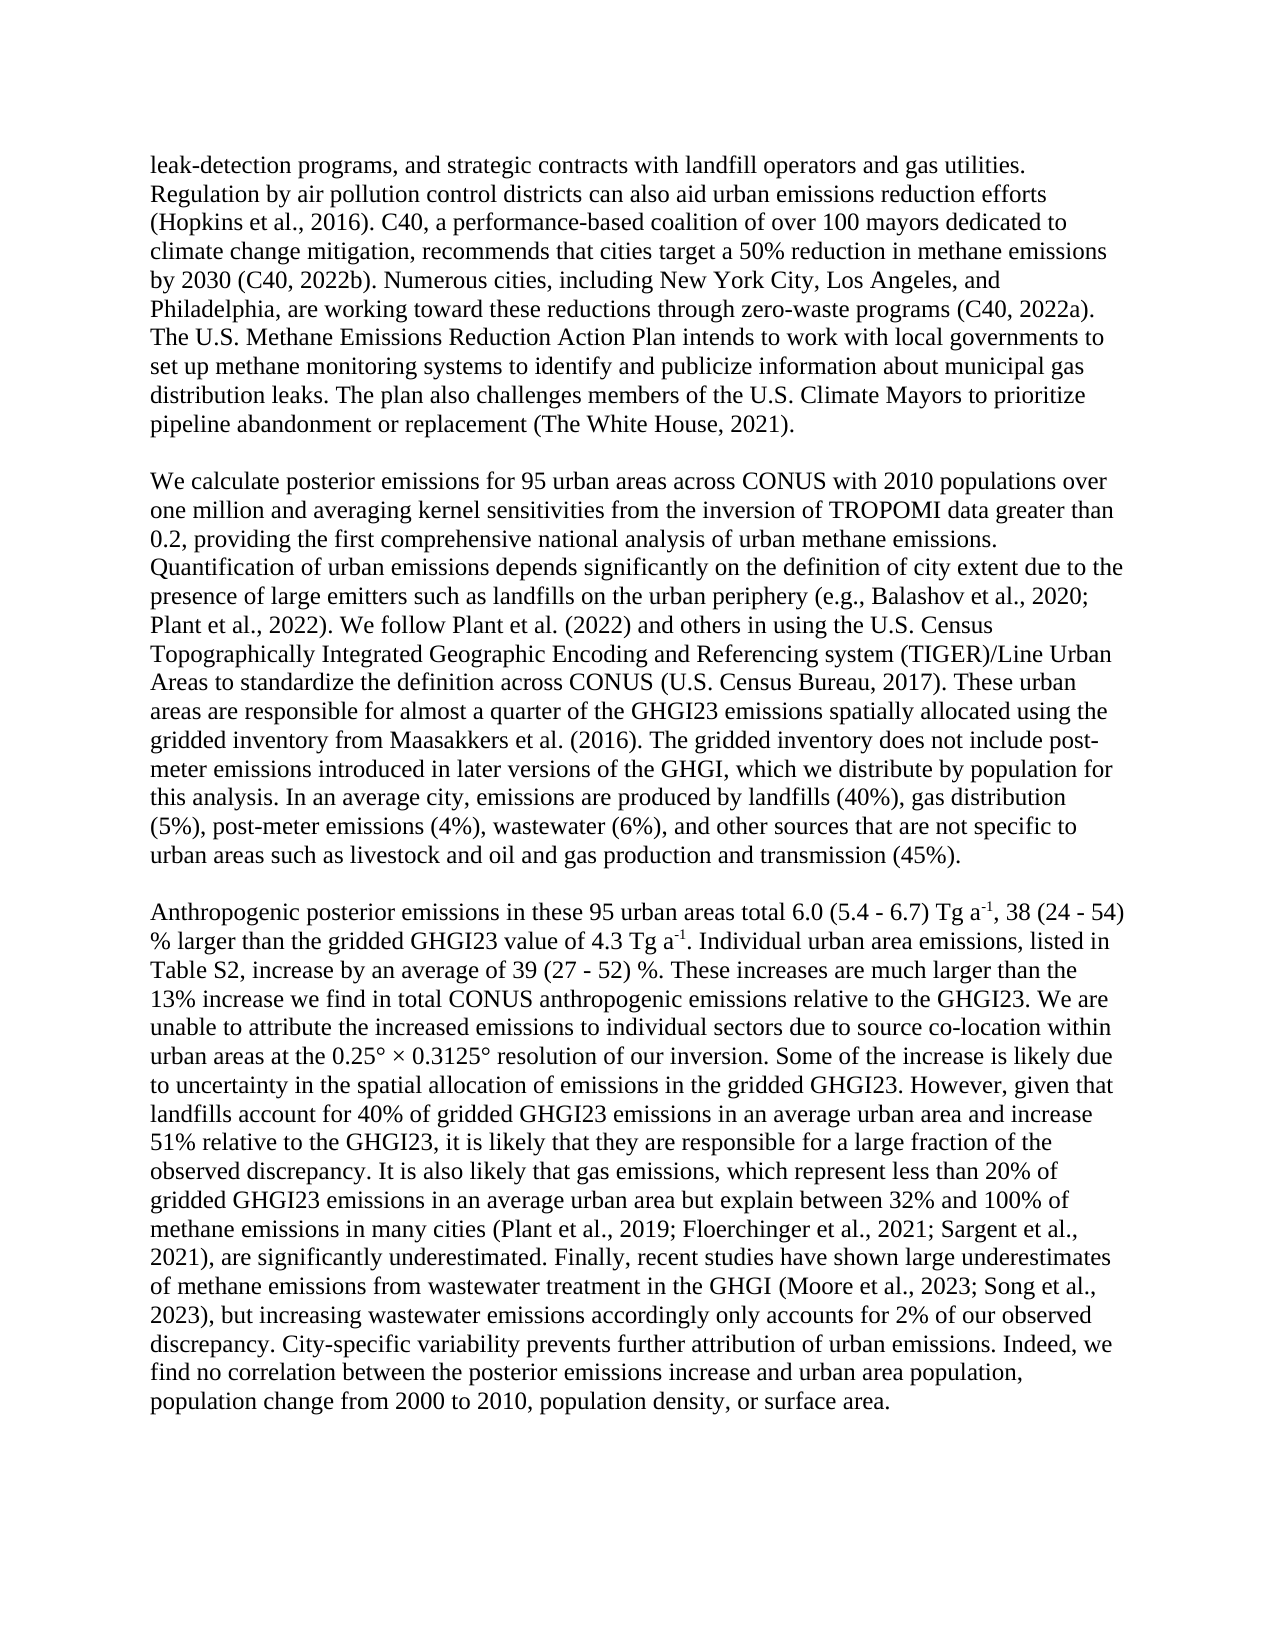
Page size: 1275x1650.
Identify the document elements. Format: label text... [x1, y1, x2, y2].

text Anthropogenic posterior emissions in these 95 urban areas total 6.0 (5.4 - 6.7) Tg a-1, 38 (24 - 54) % larger than the gridded GHGI23 value of 4.3 Tg a-1. Individual urban area emissions, listed in Table S2, increase by an average of 39 (27 - 52) %. These increases are much larger than the 13% increase we find in total CONUS anthropogenic emissions relative to the GHGI23. We are unable to attribute the increased emissions to individual sectors due to source co-location within urban areas at the 0.25° × 0.3125° resolution of our inversion. Some of the increase is likely due to uncertainty in the spatial allocation of emissions in the gridded GHGI23. However, given that landfills account for 40% of gridded GHGI23 emissions in an average urban area and increase 51% relative to the GHGI23, it is likely that they are responsible for a large fraction of the observed discrepancy. It is also likely that gas emissions, which represent less than 20% of gridded GHGI23 emissions in an average urban area but explain between 32% and 100% of methane emissions in many cities (Plant et al., 2019; Floerchinger et al., 2021; Sargent et al., 2021), are significantly underestimated. Finally, recent studies have shown large underestimates of methane emissions from wastewater treatment in the GHGI (Moore et al., 2023; Song et al., 2023), but increasing wastewater emissions accordingly only accounts for 2% of our observed discrepancy. City-specific variability prevents further attribution of urban emissions. Indeed, we find no correlation between the posterior emissions increase and urban area population, population change from 2000 to 2010, population density, or surface area. [150, 897, 1125, 1415]
text We calculate posterior emissions for 95 urban areas across CONUS with 2010 populations over one million and averaging kernel sensitivities from the inversion of TROPOMI data greater than 0.2, providing the first comprehensive national analysis of urban methane emissions. Quantification of urban emissions depends significantly on the definition of city extent due to the presence of large emitters such as landfills on the urban periphery (e.g., Balashov et al., 2020; Plant et al., 2022). We follow Plant et al. (2022) and others in using the U.S. Census Topographically Integrated Geographic Encoding and Referencing system (TIGER)/Line Urban Areas to standardize the definition across CONUS (U.S. Census Bureau, 2017). These urban areas are responsible for almost a quarter of the GHGI23 emissions spatially allocated using the gridded inventory from Maasakkers et al. (2016). The gridded inventory does not include post-meter emissions introduced in later versions of the GHGI, which we distribute by population for this analysis. In an average city, emissions are produced by landfills (40%), gas distribution (5%), post-meter emissions (4%), wastewater (6%), and other sources that are not specific to urban areas such as livestock and oil and gas production and transmission (45%). [150, 466, 1125, 869]
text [150, 150, 1125, 437]
